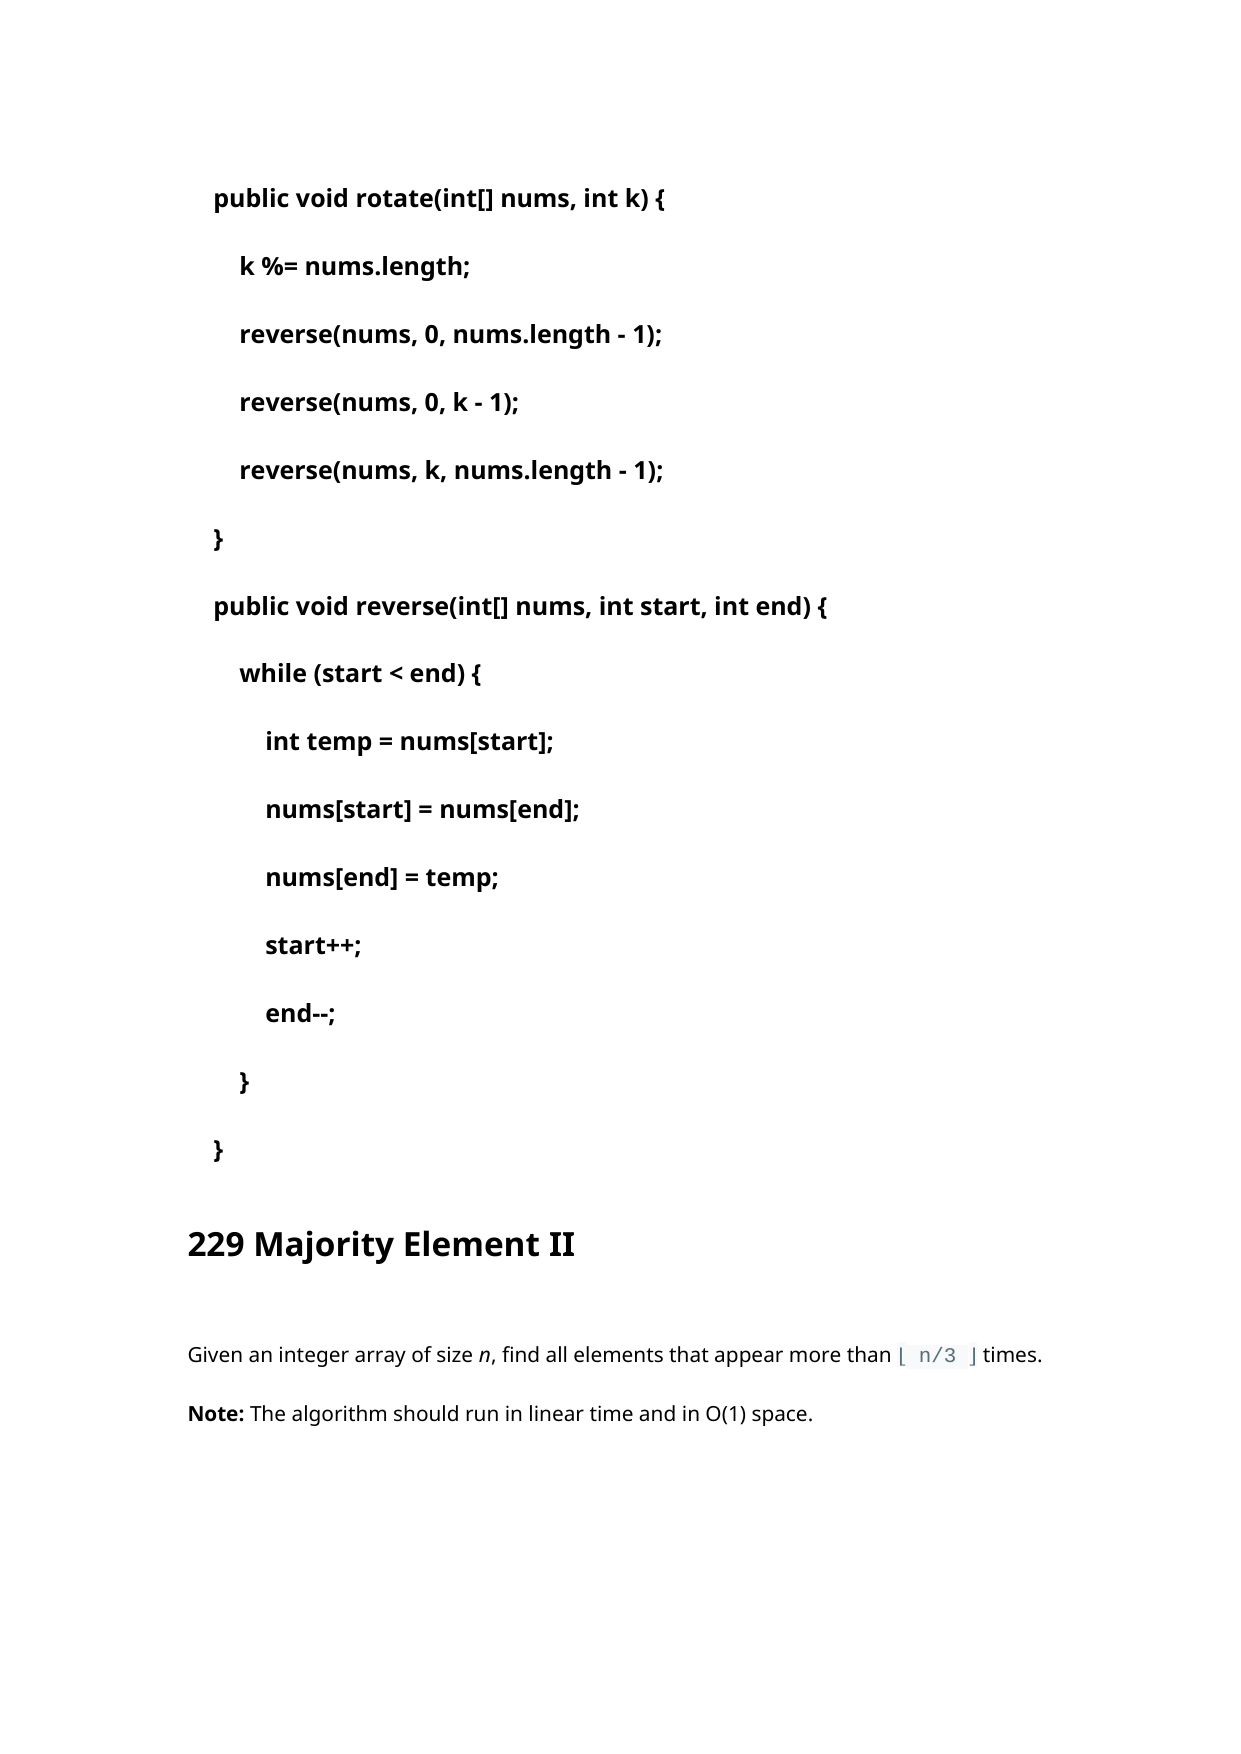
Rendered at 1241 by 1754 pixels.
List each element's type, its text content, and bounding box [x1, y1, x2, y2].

text } [187, 1047, 1053, 1115]
subtitle 229 Majority Element II [187, 1210, 1053, 1278]
text end--; [187, 979, 1053, 1047]
text Given an integer array of size n, find all elements that appear more than ⌊ n/3 ⌋ times. [187, 1338, 1053, 1372]
text public void reverse(int[] nums, int start, int end) { [187, 571, 1053, 639]
text int temp = nums[start]; [187, 707, 1053, 775]
text while (start < end) { [187, 639, 1053, 707]
text reverse(nums, 0, nums.length - 1); [187, 300, 1053, 368]
text public void rotate(int[] nums, int k) { [187, 164, 1053, 232]
text start++; [187, 911, 1053, 979]
text Note: The algorithm should run in linear time and in O(1) space. [187, 1397, 1053, 1431]
text } [187, 1115, 1053, 1183]
text reverse(nums, 0, k - 1); [187, 368, 1053, 436]
text nums[end] = temp; [187, 843, 1053, 911]
text } [187, 503, 1053, 571]
text k %= nums.length; [187, 232, 1053, 300]
text reverse(nums, k, nums.length - 1); [187, 436, 1053, 503]
text nums[start] = nums[end]; [187, 775, 1053, 843]
